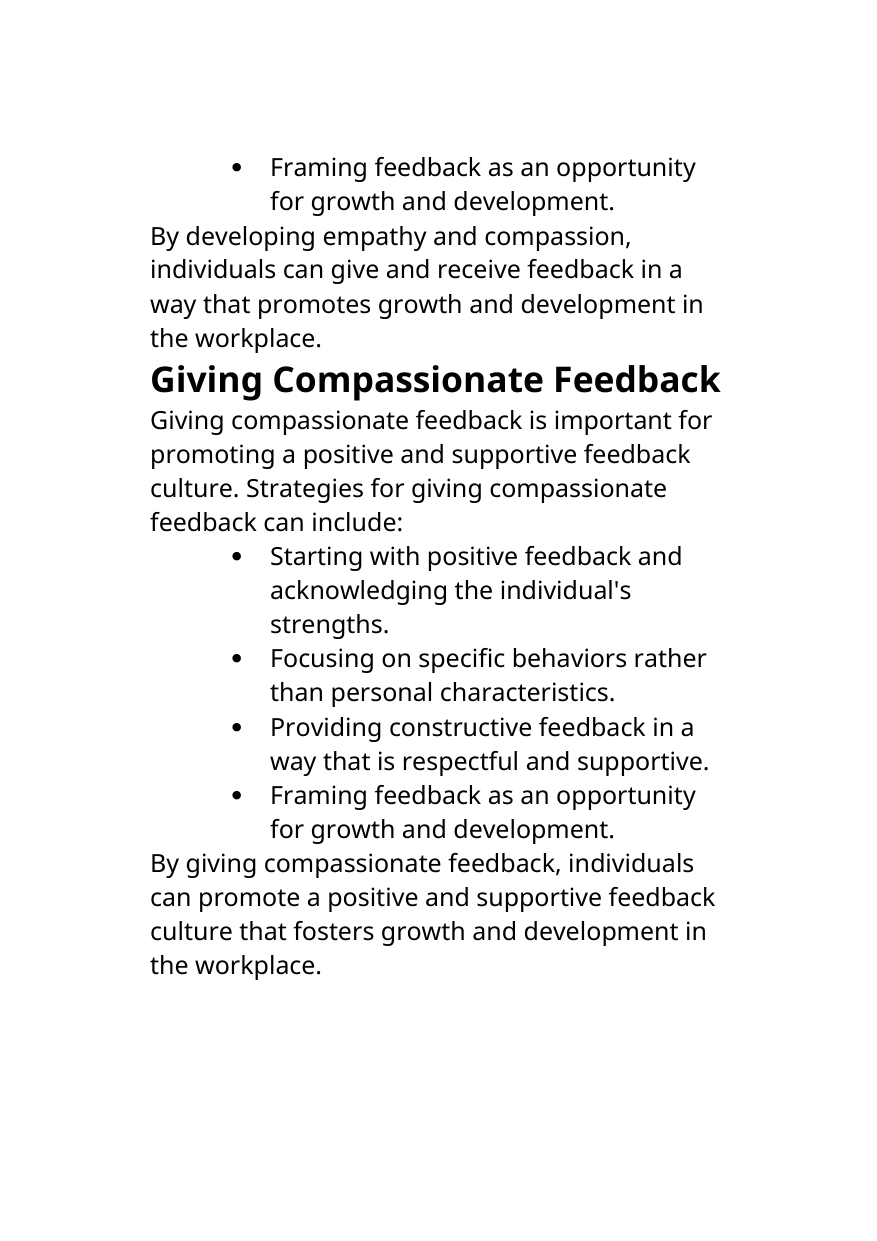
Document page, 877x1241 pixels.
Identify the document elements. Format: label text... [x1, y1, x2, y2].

text Giving compassionate feedback is important for promoting a positive and supportive feedback culture. Strategies for giving compassionate feedback can include: [150, 403, 727, 539]
list Starting with positive feedback and acknowledging the individual's strengths. [232, 539, 727, 641]
subtitle Giving Compassionate Feedback [150, 354, 727, 403]
list Framing feedback as an opportunity for growth and development. [232, 150, 727, 218]
text By giving compassionate feedback, individuals can promote a positive and supportive feedback culture that fosters growth and development in the workplace. [150, 845, 727, 982]
list Framing feedback as an opportunity for growth and development. [232, 777, 727, 845]
text By developing empathy and compassion, individuals can give and receive feedback in a way that promotes growth and development in the workplace. [150, 218, 727, 354]
list Providing constructive feedback in a way that is respectful and supportive. [232, 709, 727, 777]
list Focusing on specific behaviors rather than personal characteristics. [232, 641, 727, 709]
